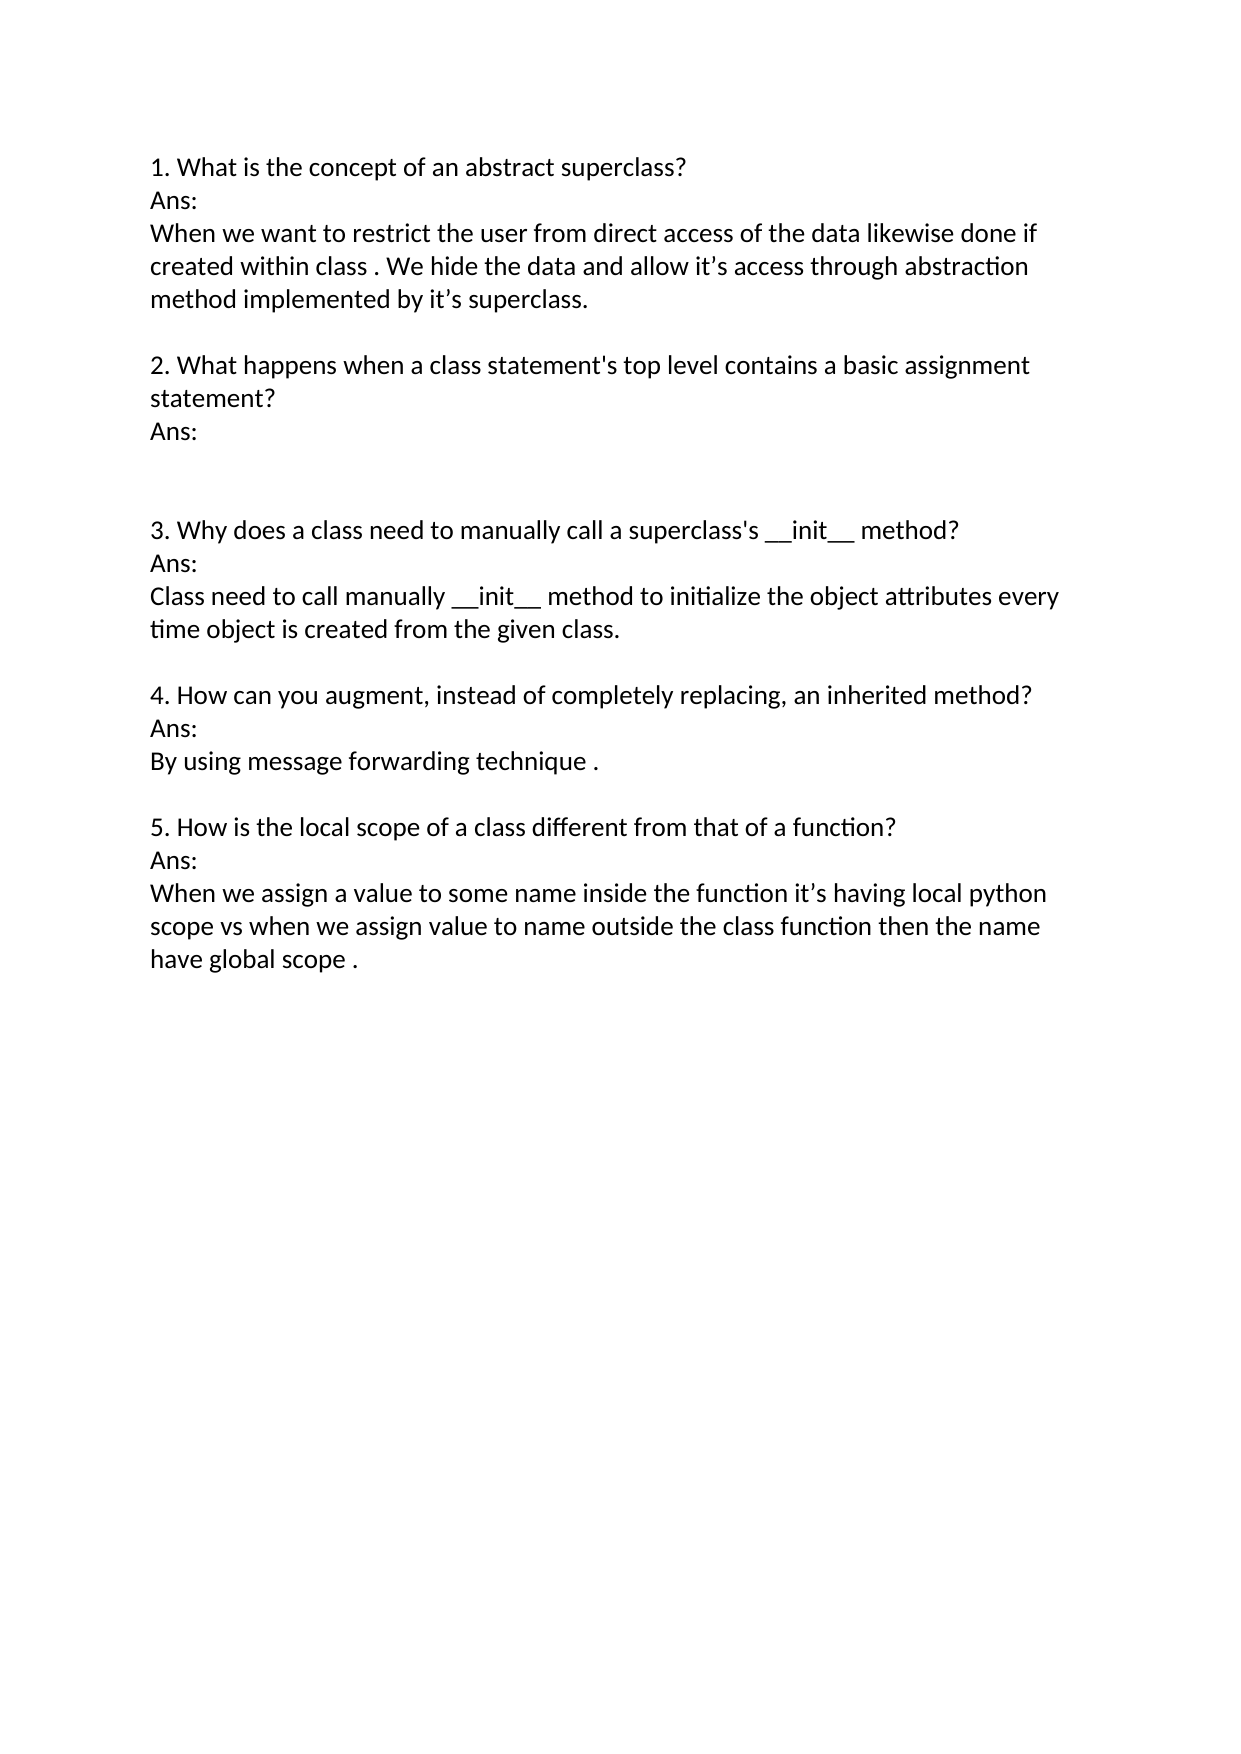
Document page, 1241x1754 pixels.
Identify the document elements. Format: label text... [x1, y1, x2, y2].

text Ans: [150, 711, 1090, 744]
text When we assign a value to some name inside the function it’s having local python scope vs when we assign value to name outside the class function then the name have global scope . [150, 876, 1090, 976]
text Ans: [150, 546, 1090, 579]
text Ans: [150, 843, 1090, 876]
text Ans: [150, 414, 1090, 447]
text 1. What is the concept of an abstract superclass? [150, 150, 1090, 183]
text 3. Why does a class need to manually call a superclass's __init__ method? [150, 513, 1090, 546]
text Class need to call manually __init__ method to initialize the object attributes every time object is created from the given class. [150, 579, 1090, 645]
text By using message forwarding technique . [150, 744, 1090, 777]
text 4. How can you augment, instead of completely replacing, an inherited method? [150, 678, 1090, 711]
text 5. How is the local scope of a class different from that of a function? [150, 810, 1090, 843]
text 2. What happens when a class statement's top level contains a basic assignment statement? [150, 348, 1090, 414]
text Ans: [150, 183, 1090, 216]
text When we want to restrict the user from direct access of the data likewise done if created within class . We hide the data and allow it’s access through abstraction method implemented by it’s superclass. [150, 216, 1090, 315]
